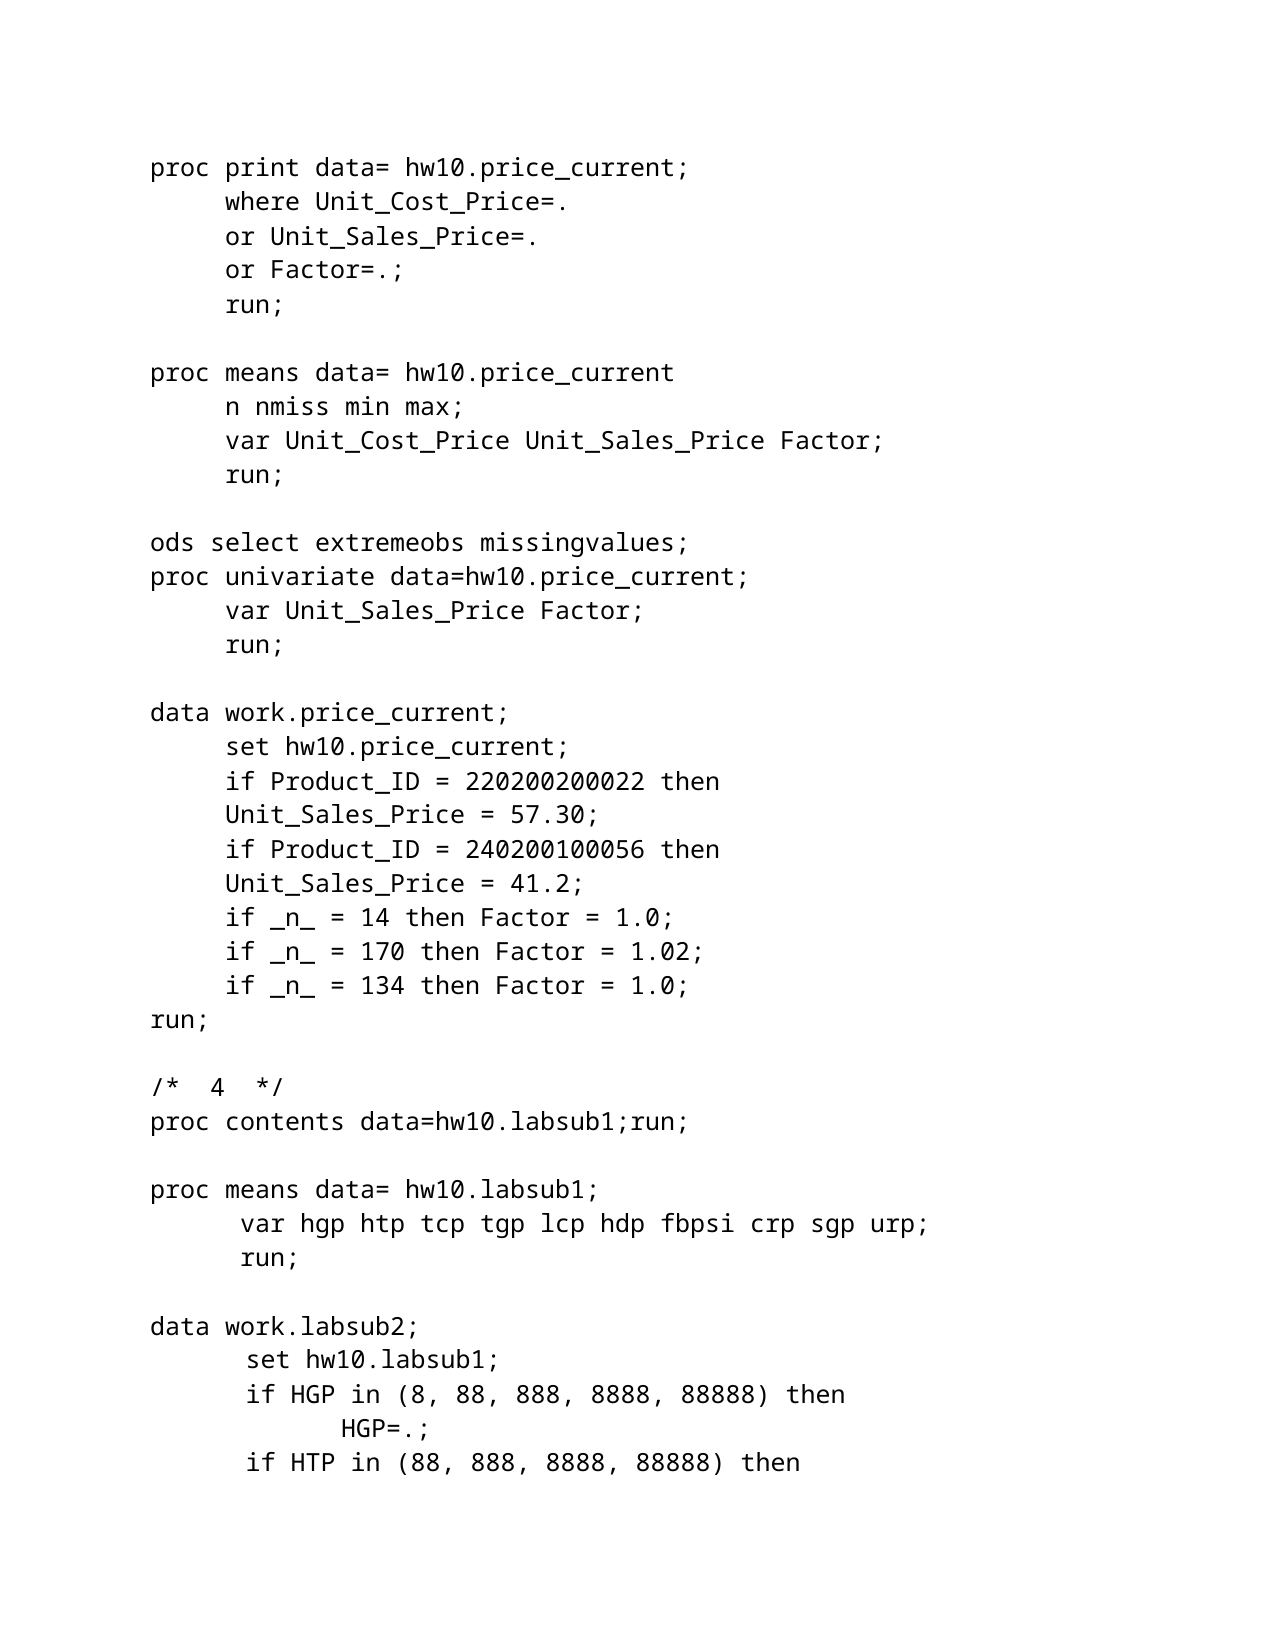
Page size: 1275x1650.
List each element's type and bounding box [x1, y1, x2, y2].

text [150, 150, 1125, 1478]
